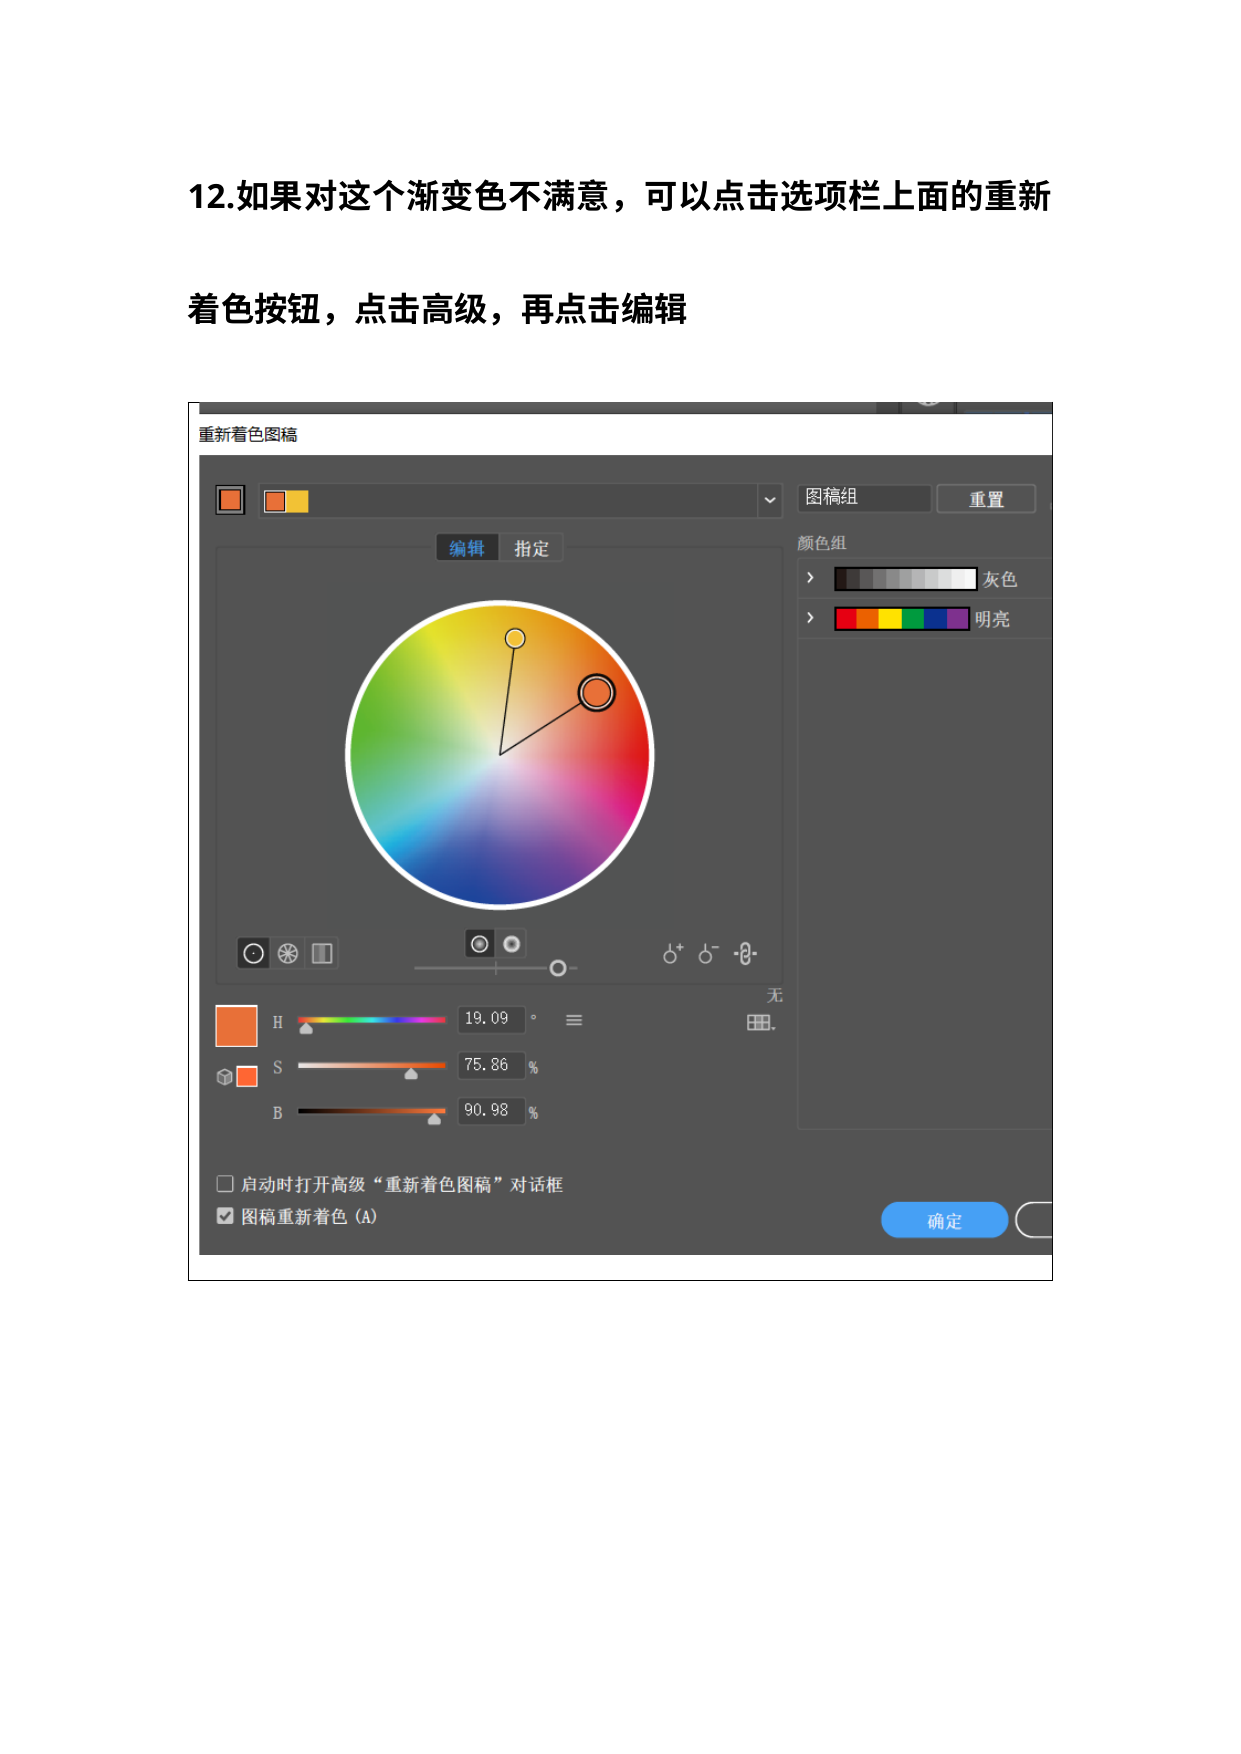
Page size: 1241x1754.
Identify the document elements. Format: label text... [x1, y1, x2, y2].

picture [199, 402, 1053, 1255]
subtitle 12.如果对这个渐变色不满意，可以点击选项栏上面的重新着色按钮，点击高级，再点击编辑 [187, 162, 1053, 339]
table_header [189, 403, 1052, 1280]
